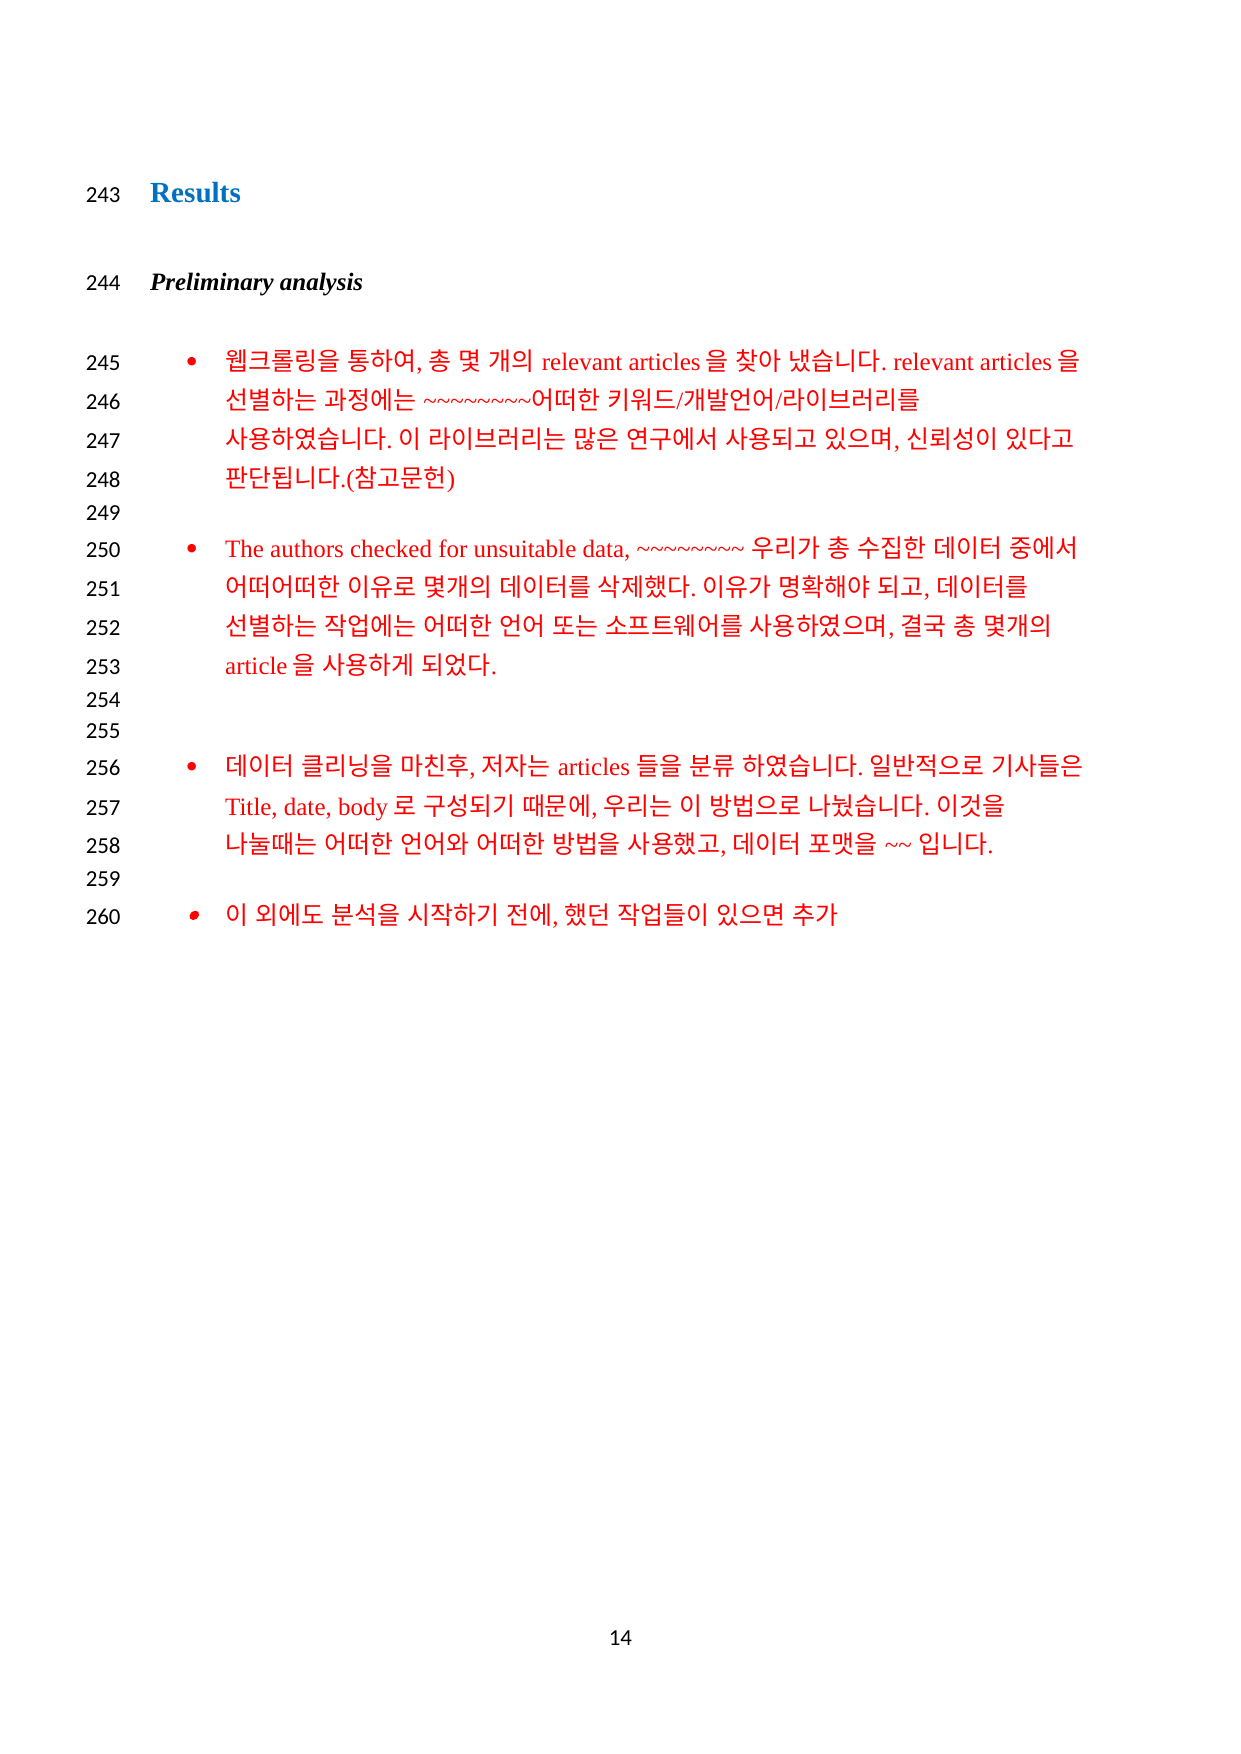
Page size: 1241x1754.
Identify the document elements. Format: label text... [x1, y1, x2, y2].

list 웹크롤링을 통하여, 총 몇 개의 relevant articles을 찾아 냈습니다. relevant articles을 선별하는 과정에는 ~~~~~~~~어떠한 키워드/개발언어/라이브러리를 사용하였습니다. 이 라이브러리는 많은 연구에서 사용되고 있으며, 신뢰성이 있다고 판단됩니다.(참고문헌) [187, 341, 1090, 495]
text Results [150, 175, 1090, 208]
list 이 외에도 분석을 시작하기 전에, 했던 작업들이 있으면 추가 [187, 895, 1090, 931]
text Preliminary analysis [150, 267, 1090, 296]
list 데이터 클리닝을 마친후, 저자는 articles 들을 분류 하였습니다. 일반적으로 기사들은 Title, date, body로 구성되기 때문에, 우리는 이 방법으로 나눴습니다. 이것을 나눌때는 어떠한 언어와 어떠한 방법을 사용했고, 데이터 포맷을 ~~ 입니다. [187, 747, 1090, 861]
list The authors checked for unsuitable data, ~~~~~~~~ 우리가 총 수집한 데이터 중에서 어떠어떠한 이유로 몇개의 데이터를 삭제했다. 이유가 명확해야 되고, 데이터를 선별하는 작업에는 어떠한 언어 또는 소프트웨어를 사용하였으며, 결국 총 몇개의 article을 사용하게 되었다. [187, 528, 1090, 682]
